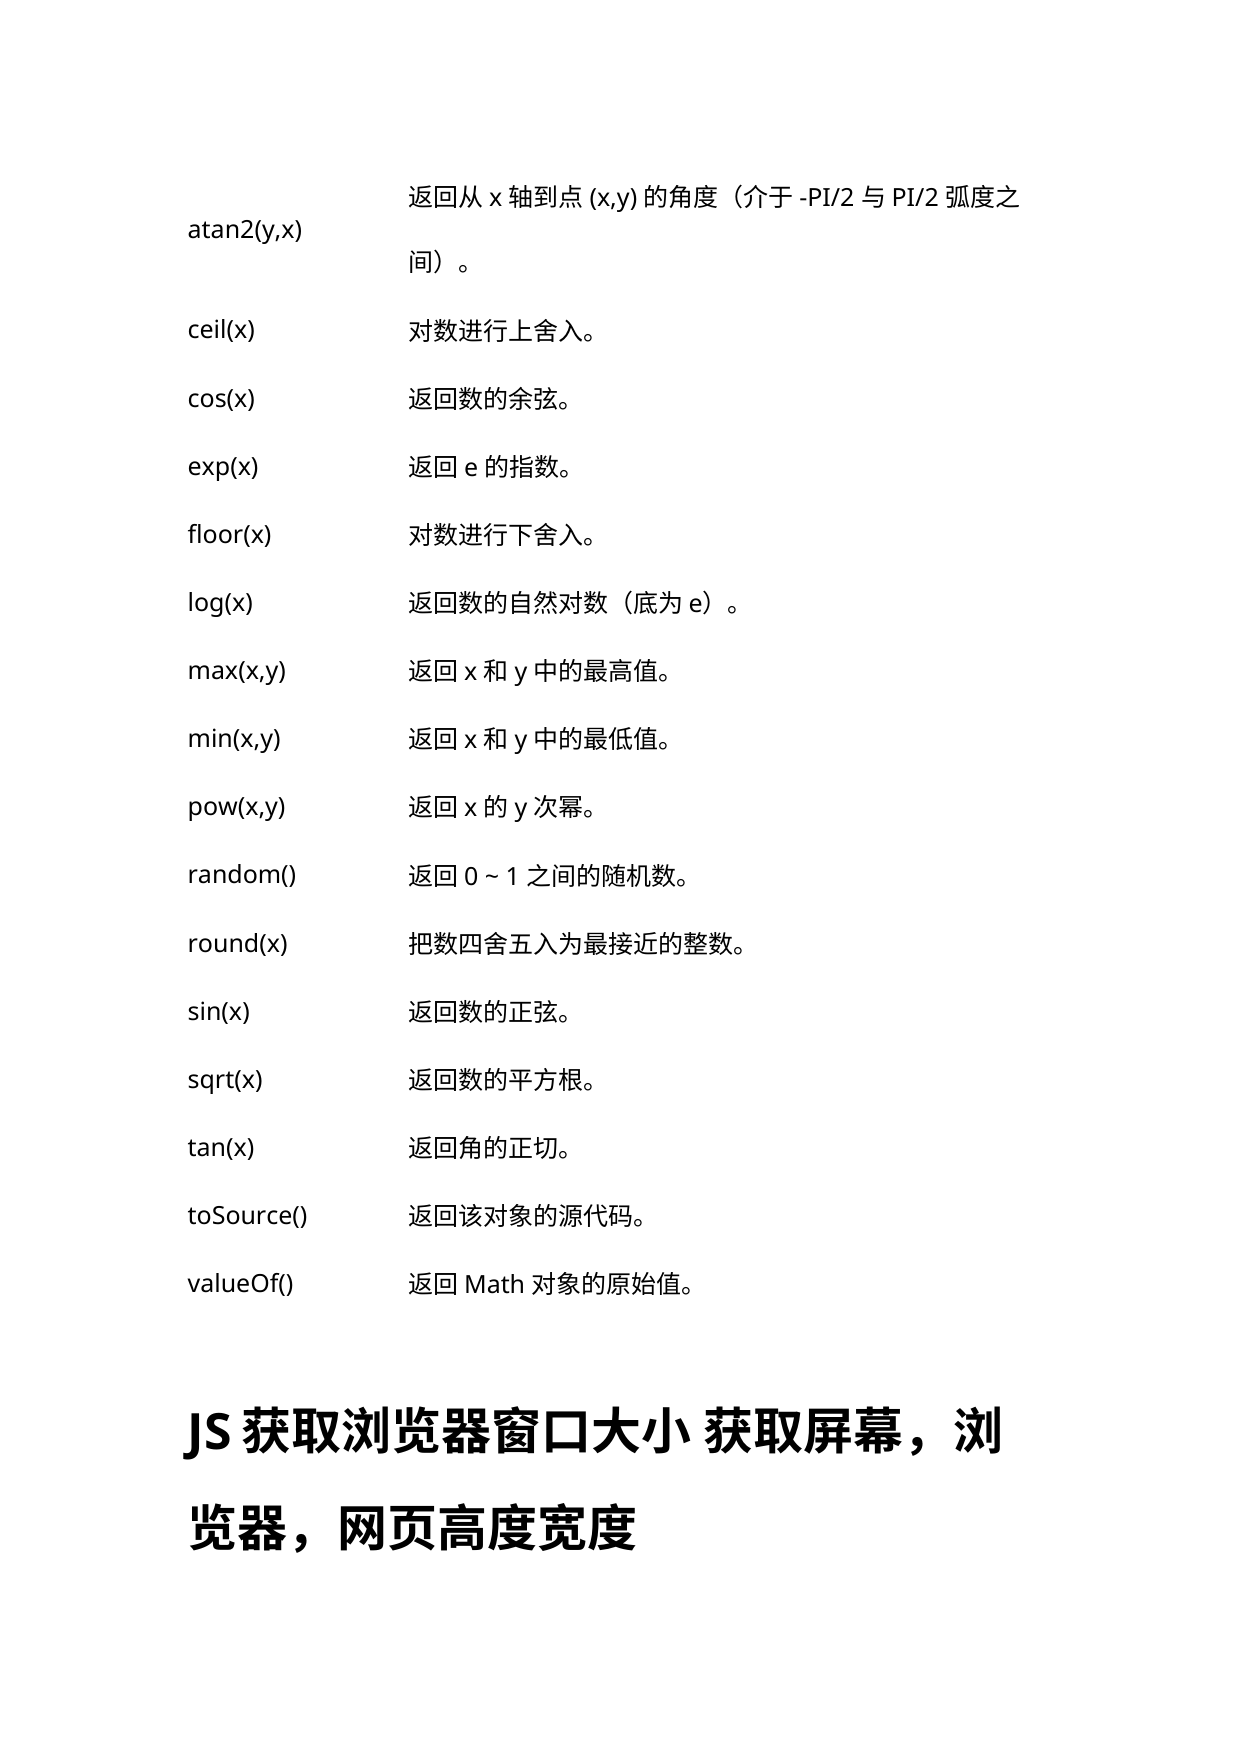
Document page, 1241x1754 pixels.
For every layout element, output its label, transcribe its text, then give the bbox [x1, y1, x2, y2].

table_cell 返回 x 和 y 中的最高值。 [407, 636, 1061, 704]
table_cell 返回数的正弦。 [407, 976, 1061, 1044]
table_cell exp(x) [186, 431, 407, 499]
table_cell atan2(y,x) [186, 162, 407, 295]
table_cell 返回 x 和 y 中的最低值。 [407, 704, 1061, 772]
table_cell 返回 e 的指数。 [407, 431, 1061, 499]
table_cell ceil(x) [186, 295, 407, 363]
table_cell 返回从 x 轴到点 (x,y) 的角度（介于 -PI/2 与 PI/2 弧度之间）。 [407, 162, 1061, 295]
table_cell 返回数的平方根。 [407, 1045, 1061, 1113]
table_cell min(x,y) [186, 704, 407, 772]
table_cell valueOf() [186, 1249, 407, 1317]
subtitle JS获取浏览器窗口大小 获取屏幕，浏览器，网页高度宽度 [187, 1379, 1053, 1574]
table_cell 返回 0 ~ 1 之间的随机数。 [407, 840, 1061, 908]
table_cell cos(x) [186, 363, 407, 431]
table_cell sqrt(x) [186, 1045, 407, 1113]
table_cell 返回 x 的 y 次幂。 [407, 772, 1061, 840]
table_cell 返回数的余弦。 [407, 363, 1061, 431]
table_cell 返回 Math 对象的原始值。 [407, 1249, 1061, 1317]
table_cell 返回数的自然对数（底为e）。 [407, 568, 1061, 636]
table_cell floor(x) [186, 500, 407, 568]
table_cell max(x,y) [186, 636, 407, 704]
table_cell sin(x) [186, 976, 407, 1044]
table_cell 对数进行上舍入。 [407, 295, 1061, 363]
table_cell random() [186, 840, 407, 908]
table_cell pow(x,y) [186, 772, 407, 840]
table_cell log(x) [186, 568, 407, 636]
table_cell 返回角的正切。 [407, 1113, 1061, 1181]
table_cell round(x) [186, 908, 407, 976]
table_cell toSource() [186, 1181, 407, 1249]
table_cell 返回该对象的源代码。 [407, 1181, 1061, 1249]
table_cell 把数四舍五入为最接近的整数。 [407, 908, 1061, 976]
table_cell 对数进行下舍入。 [407, 500, 1061, 568]
table_cell tan(x) [186, 1113, 407, 1181]
